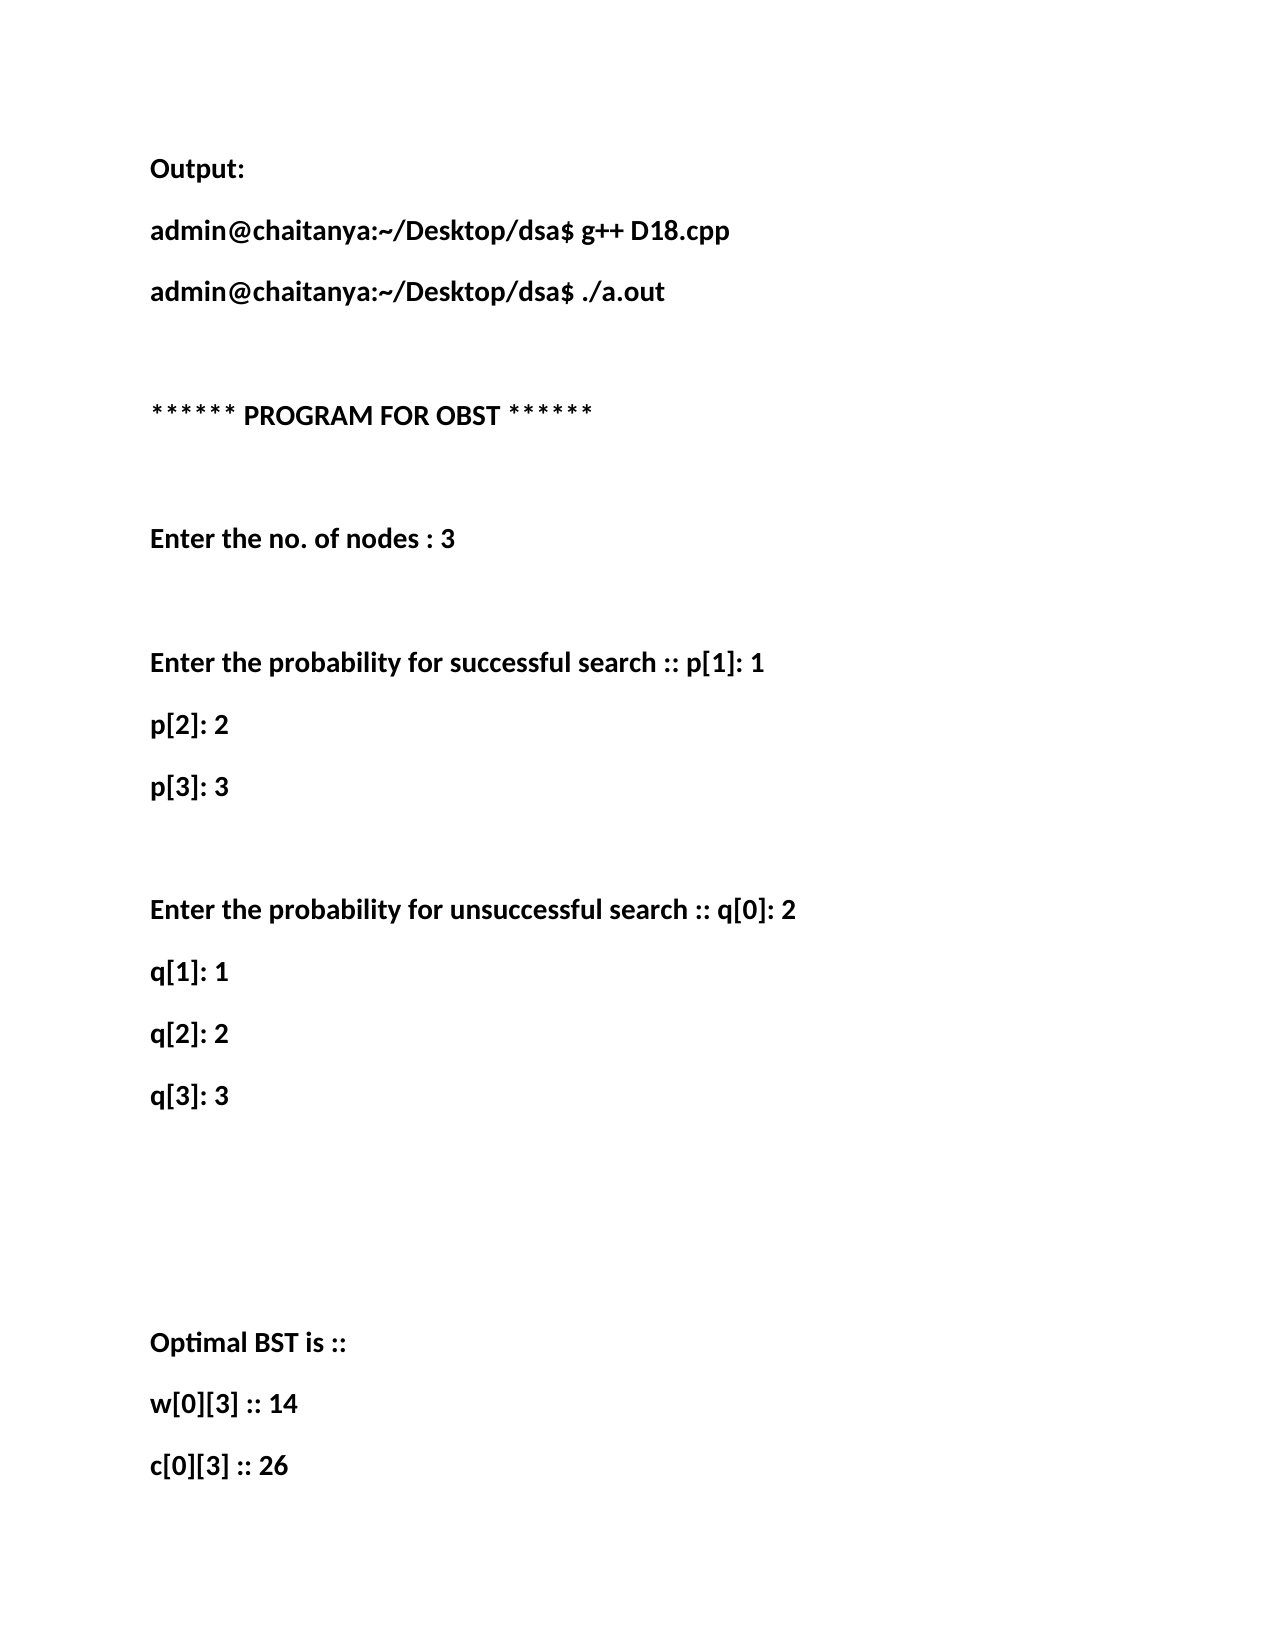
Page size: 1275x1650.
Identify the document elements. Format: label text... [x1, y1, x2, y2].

text q[2]: 2 [150, 1015, 1125, 1050]
text ****** PROGRAM FOR OBST ****** [150, 397, 1125, 433]
text p[2]: 2 [150, 706, 1125, 742]
text Enter the probability for unsuccessful search :: q[0]: 2 [150, 891, 1125, 927]
text Output: [150, 150, 1125, 186]
text Optimal BST is :: [150, 1324, 1125, 1359]
text q[1]: 1 [150, 953, 1125, 989]
text Enter the no. of nodes : 3 [150, 521, 1125, 556]
text c[0][3] :: 26 [150, 1447, 1125, 1483]
text admin@chaitanya:~/Desktop/dsa$ ./a.out [150, 273, 1125, 309]
text admin@chaitanya:~/Desktop/dsa$ g++ D18.cpp [150, 212, 1125, 247]
text w[0][3] :: 14 [150, 1385, 1125, 1421]
text p[3]: 3 [150, 768, 1125, 803]
text q[3]: 3 [150, 1077, 1125, 1112]
text Enter the probability for successful search :: p[1]: 1 [150, 644, 1125, 680]
